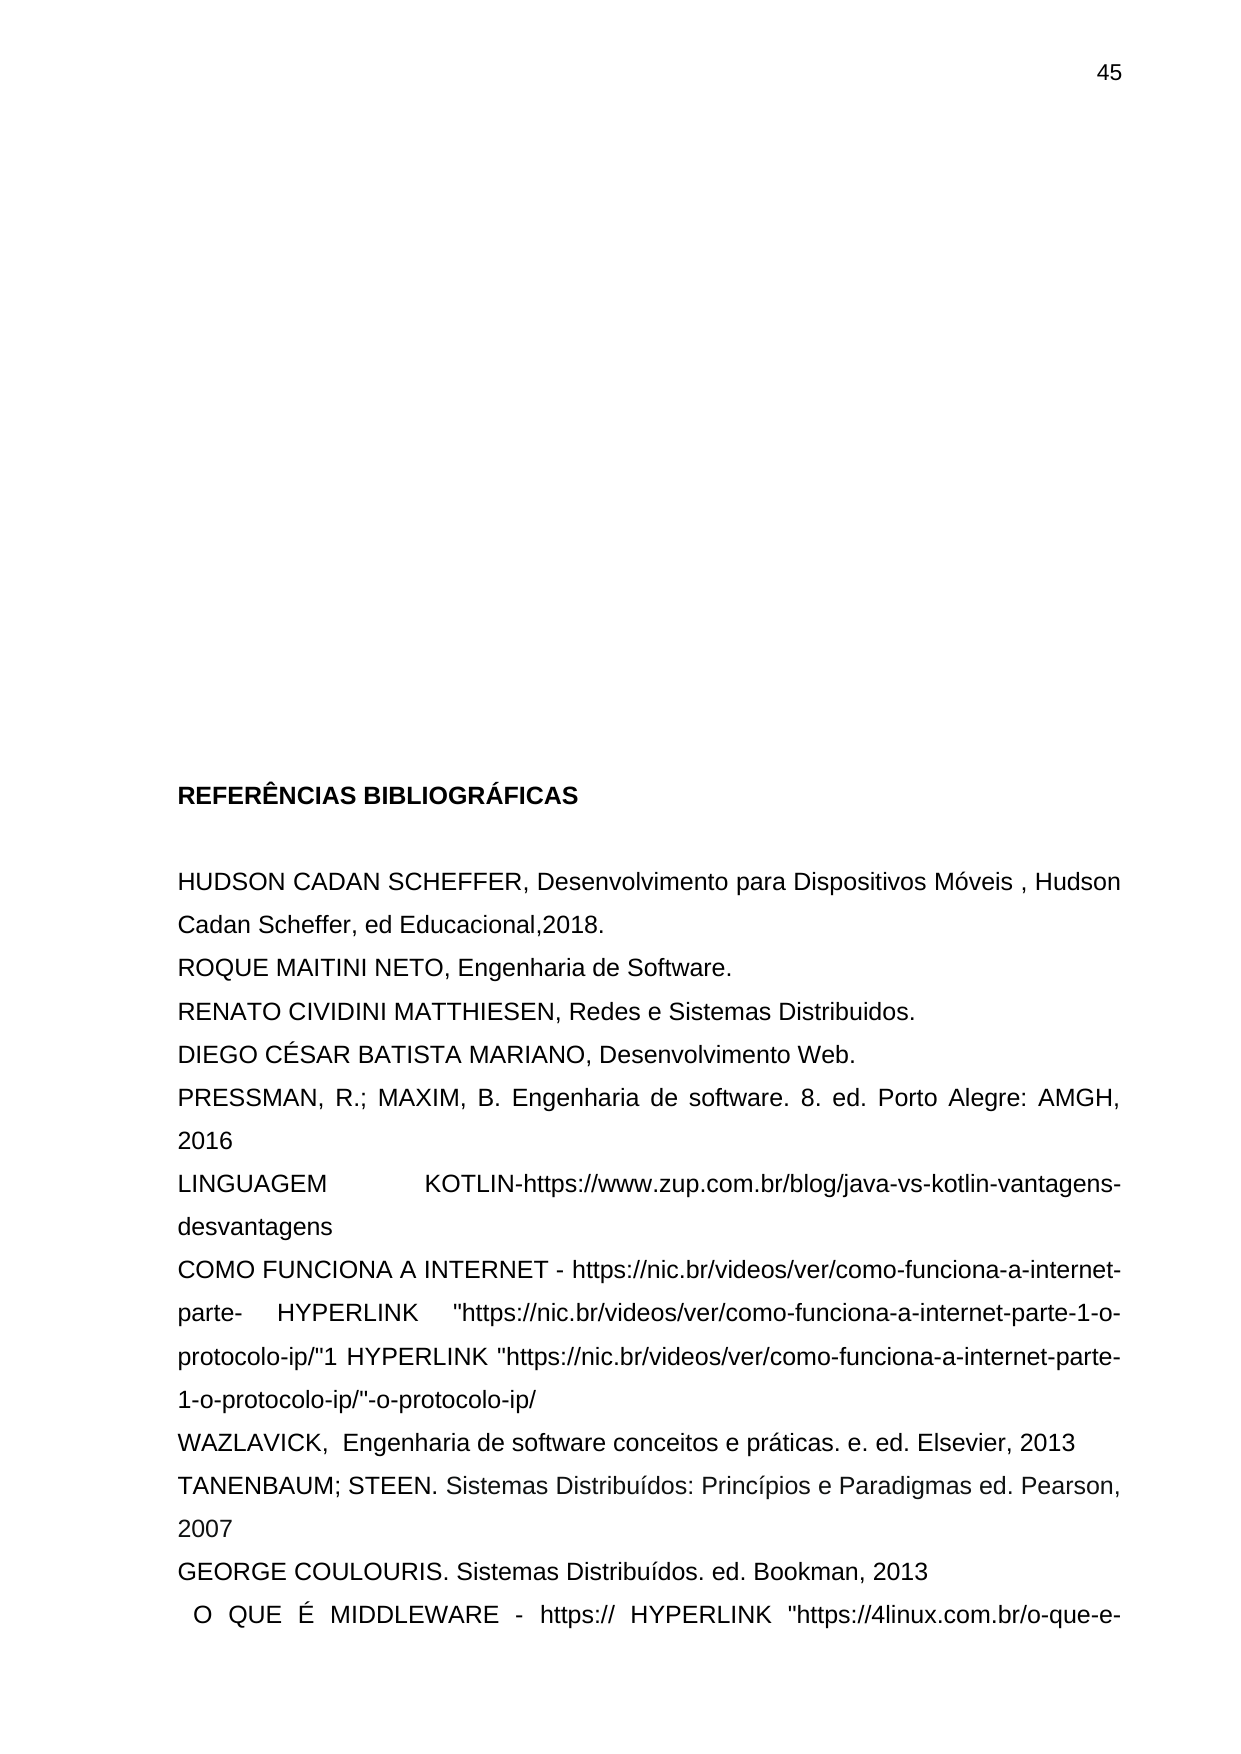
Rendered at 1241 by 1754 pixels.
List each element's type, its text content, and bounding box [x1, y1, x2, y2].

text WAZLAVICK, Engenharia de software conceitos e práticas. e. ed. Elsevier, 2013 [177, 1428, 1122, 1457]
text REFERÊNCIAS BIBLIOGRÁFICAS [177, 781, 1122, 810]
text LINGUAGEM KOTLIN-https://www.zup.com.br/blog/java-vs-kotlin-vantagens-desvantagens [177, 1169, 1122, 1241]
text ROQUE MAITINI NETO, Engenharia de Software. [177, 953, 1122, 982]
text GEORGE COULOURIS. Sistemas Distribuídos. ed. Bookman, 2013 [177, 1557, 1122, 1586]
text COMO FUNCIONA A INTERNET - https://nic.br/videos/ver/como-funciona-a-internet-parte- HYPERLINK "https://nic.br/videos/ver/como-funciona-a-internet-parte-1-o-protocolo-ip/"1 HYPERLINK "https://nic.br/videos/ver/como-funciona-a-internet-parte-1-o-protocolo-ip/"-o-protocolo-ip/ [177, 1255, 1122, 1413]
text DIEGO CÉSAR BATISTA MARIANO, Desenvolvimento Web. [177, 1040, 1122, 1068]
text HUDSON CADAN SCHEFFER, Desenvolvimento para Dispositivos Móveis , Hudson Cadan Scheffer, ed Educacional,2018. [177, 867, 1122, 939]
text PRESSMAN, R.; MAXIM, B. Engenharia de software. 8. ed. Porto Alegre: AMGH, 2016 [177, 1083, 1122, 1155]
text TANENBAUM; STEEN. Sistemas Distribuídos: Princípios e Paradigmas ed. Pearson, 2007 [177, 1471, 1122, 1543]
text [177, 1600, 1122, 1629]
text RENATO CIVIDINI MATTHIESEN, Redes e Sistemas Distribuidos. [177, 997, 1122, 1025]
